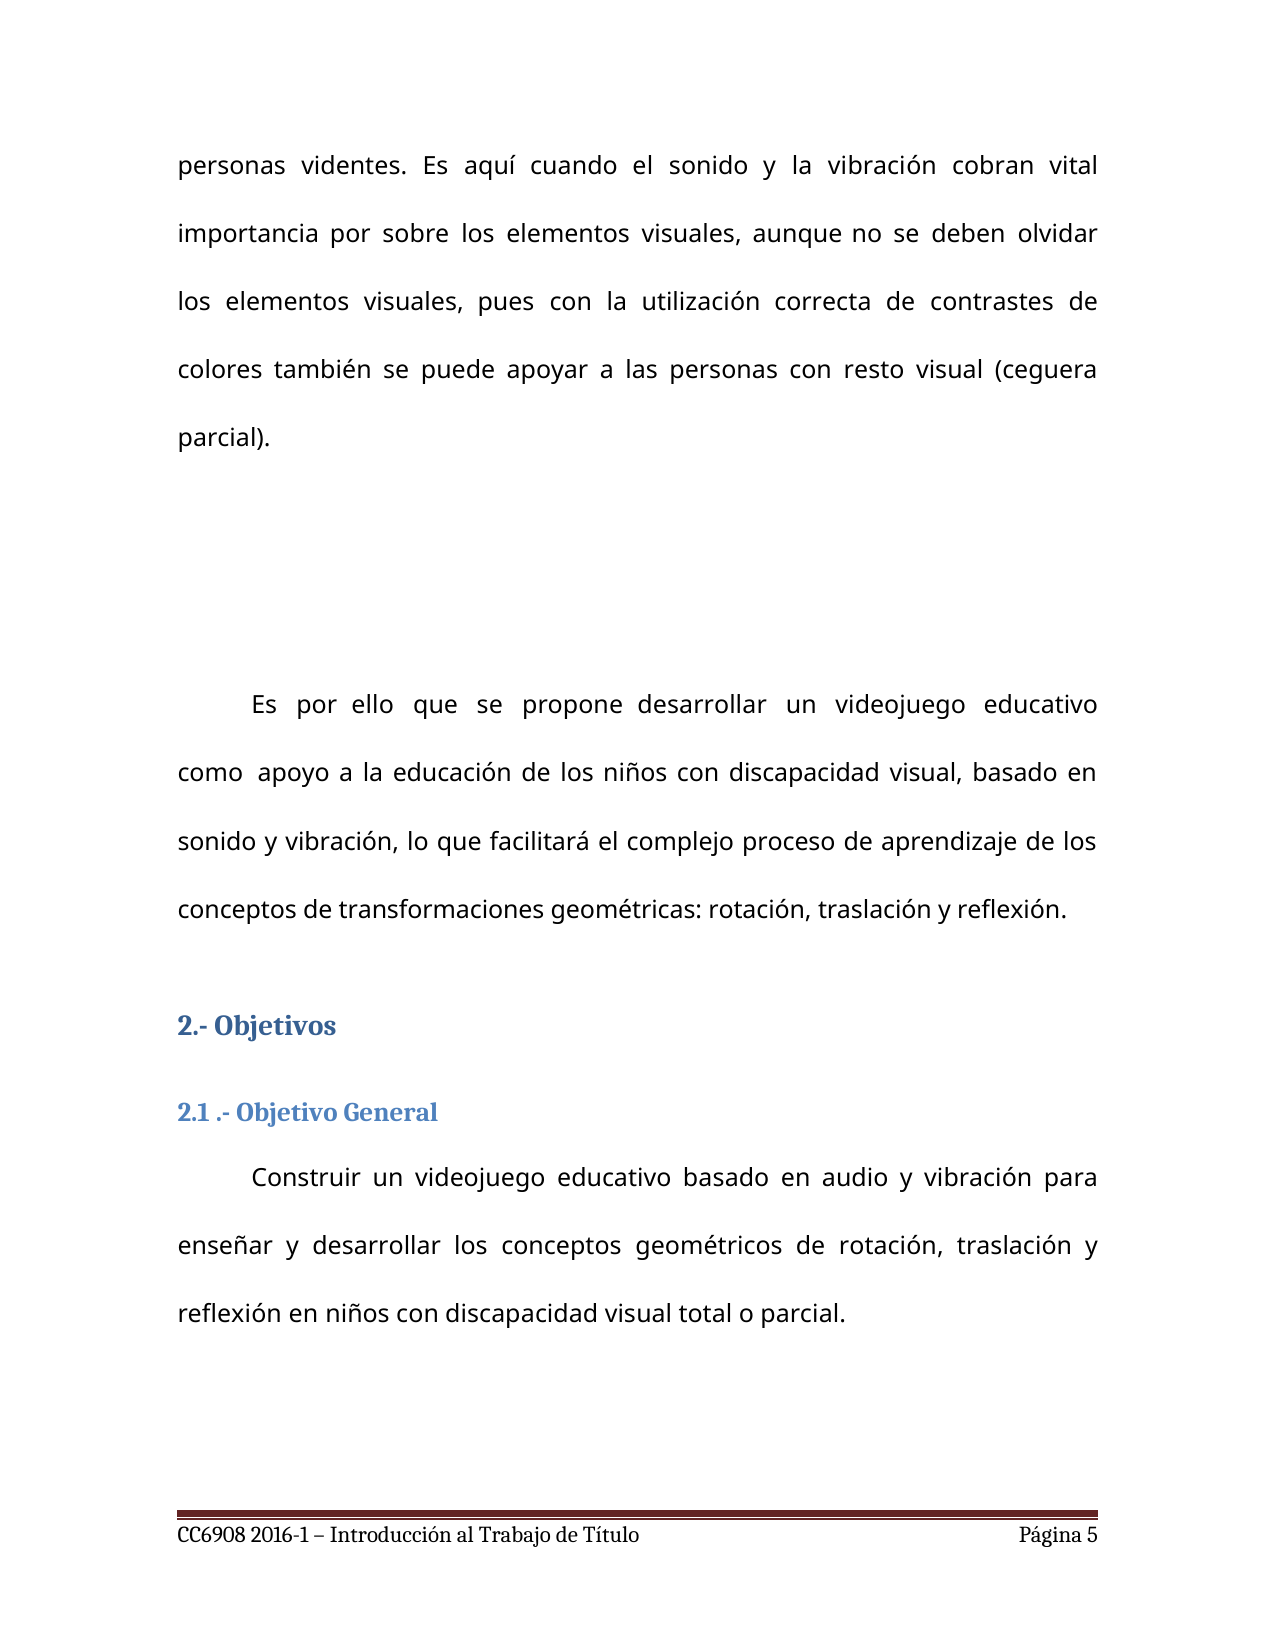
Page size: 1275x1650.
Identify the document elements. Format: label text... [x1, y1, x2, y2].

subtitle 2.1 .- Objetivo General [177, 1097, 1098, 1128]
subtitle 2.- Objetivos [177, 1009, 1098, 1043]
text Construir un videojuego educativo basado en audio y vibración para enseñar y desarrollar los conceptos geométricos de rotación, traslación y reflexión en niños con discapacidad visual total o parcial. [177, 1160, 1098, 1330]
text Es por ello que se propone desarrollar un videojuego educativo como apoyo a la educación de los niños con discapacidad visual, basado en sonido y vibración, lo que facilitará el complejo proceso de aprendizaje de los conceptos de transformaciones geométricas: rotación, traslación y reflexión. [177, 687, 1098, 925]
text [177, 148, 1098, 454]
